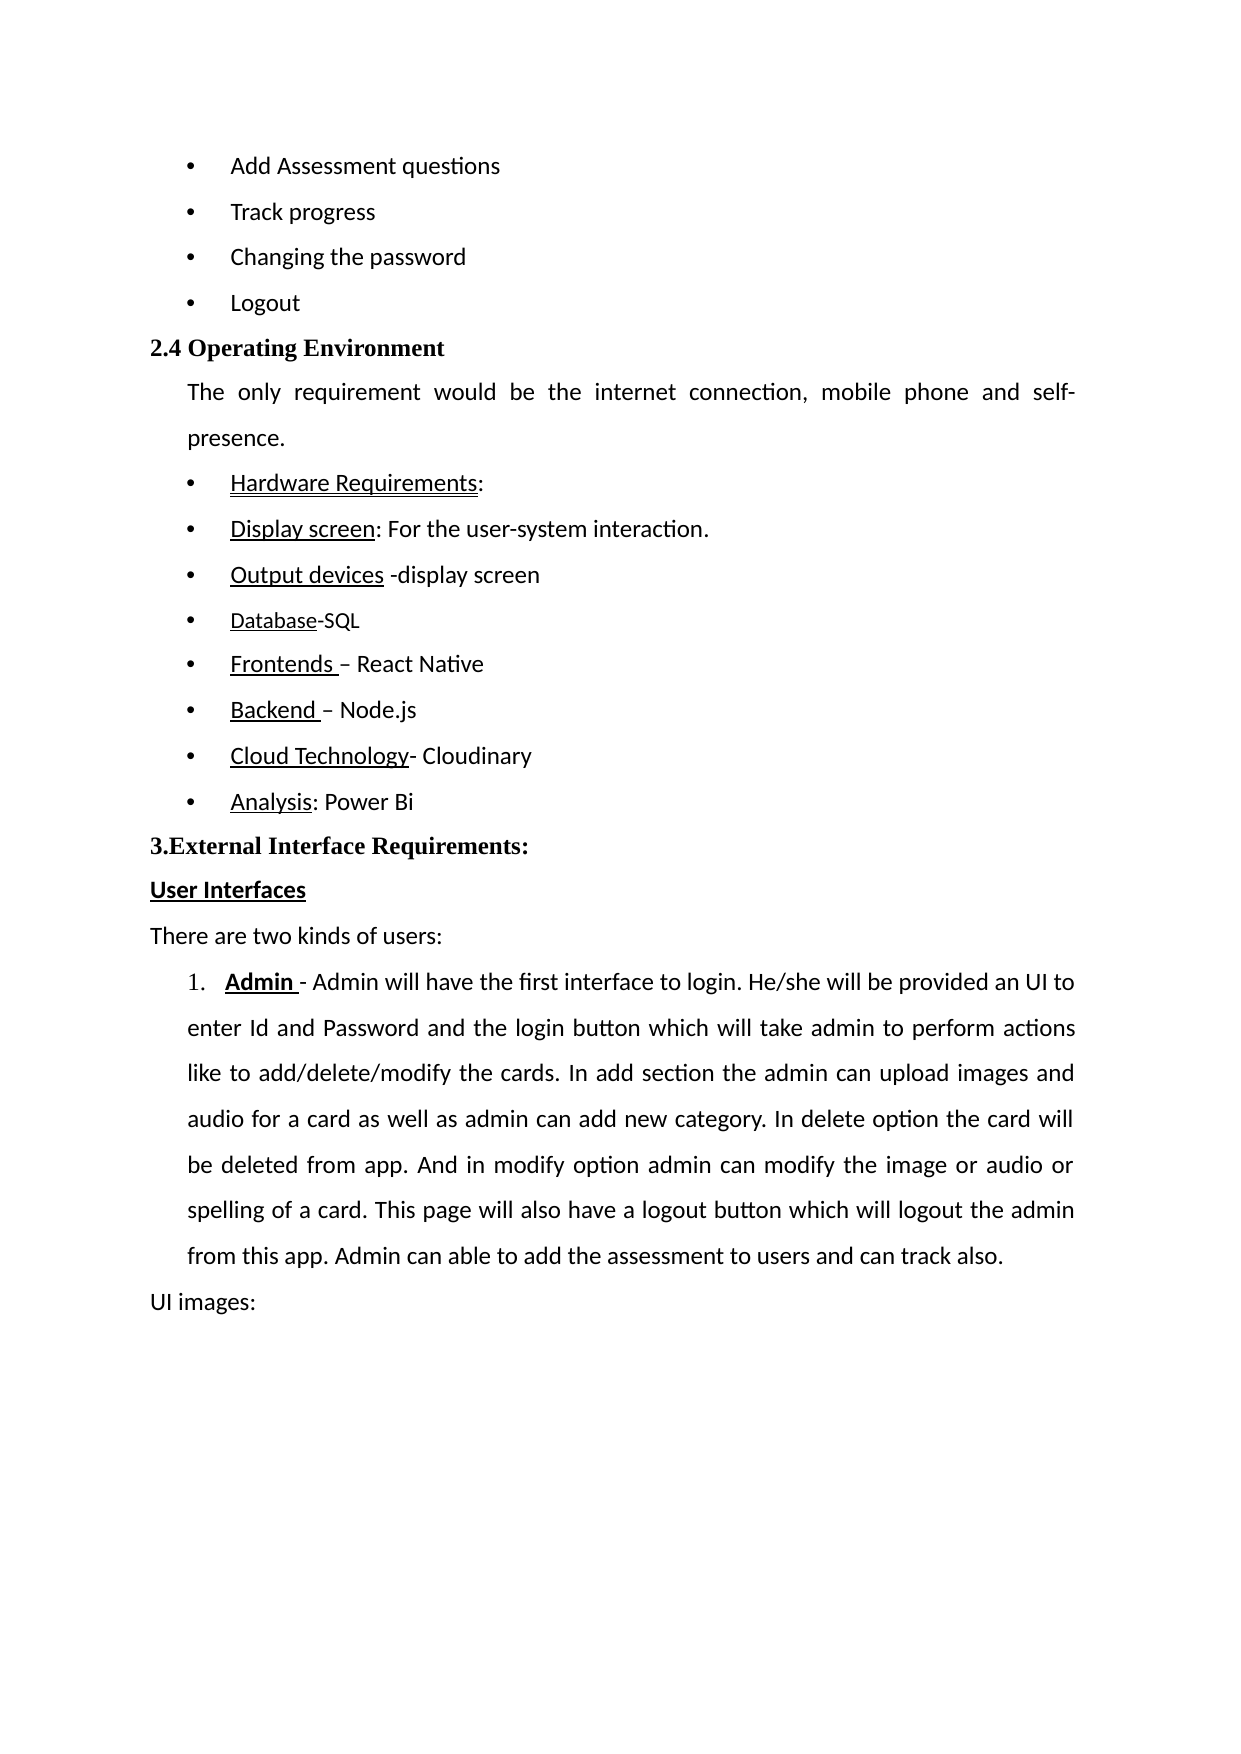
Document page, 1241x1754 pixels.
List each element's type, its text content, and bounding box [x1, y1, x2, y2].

list Output devices -display screen [186, 559, 1076, 589]
list Analysis: Power Bi [186, 786, 1076, 816]
list Frontends – React Native [186, 648, 1076, 679]
subtitle User Interfaces [150, 874, 1090, 905]
list Track progress [186, 196, 1076, 226]
text The only requirement would be the internet connection, mobile phone and self-presence. [187, 376, 1076, 452]
list Database-SQL [186, 605, 1076, 634]
list Display screen: For the user-system interaction. [186, 513, 1076, 544]
list Add Assessment questions [186, 150, 1076, 181]
list Hardware Requirements: [186, 467, 1076, 498]
list Logout [186, 287, 1076, 318]
subtitle 2.4 Operating Environment [150, 333, 1090, 362]
text There are two kinds of users: [150, 920, 1076, 951]
list Admin - Admin will have the first interface to login. He/she will be provided an UI to enter Id and Password and the login button which will take admin to perform actions like to add/delete/modify the cards. In add section the admin can upload images and audio for a card as well as admin can add new category. In delete option the card will be deleted from app. And in modify option admin can modify the image or audio or spelling of a card. This page will also have a logout button which will logout the admin from this app. Admin can able to add the assessment to users and can track also. [187, 966, 1076, 1271]
list Backend – Node.js [186, 694, 1076, 725]
text 3.External Interface Requirements: [150, 831, 1076, 860]
list Changing the password [186, 241, 1076, 272]
list Cloud Technology- Cloudinary [186, 740, 1076, 770]
text UI images: [150, 1286, 1076, 1317]
